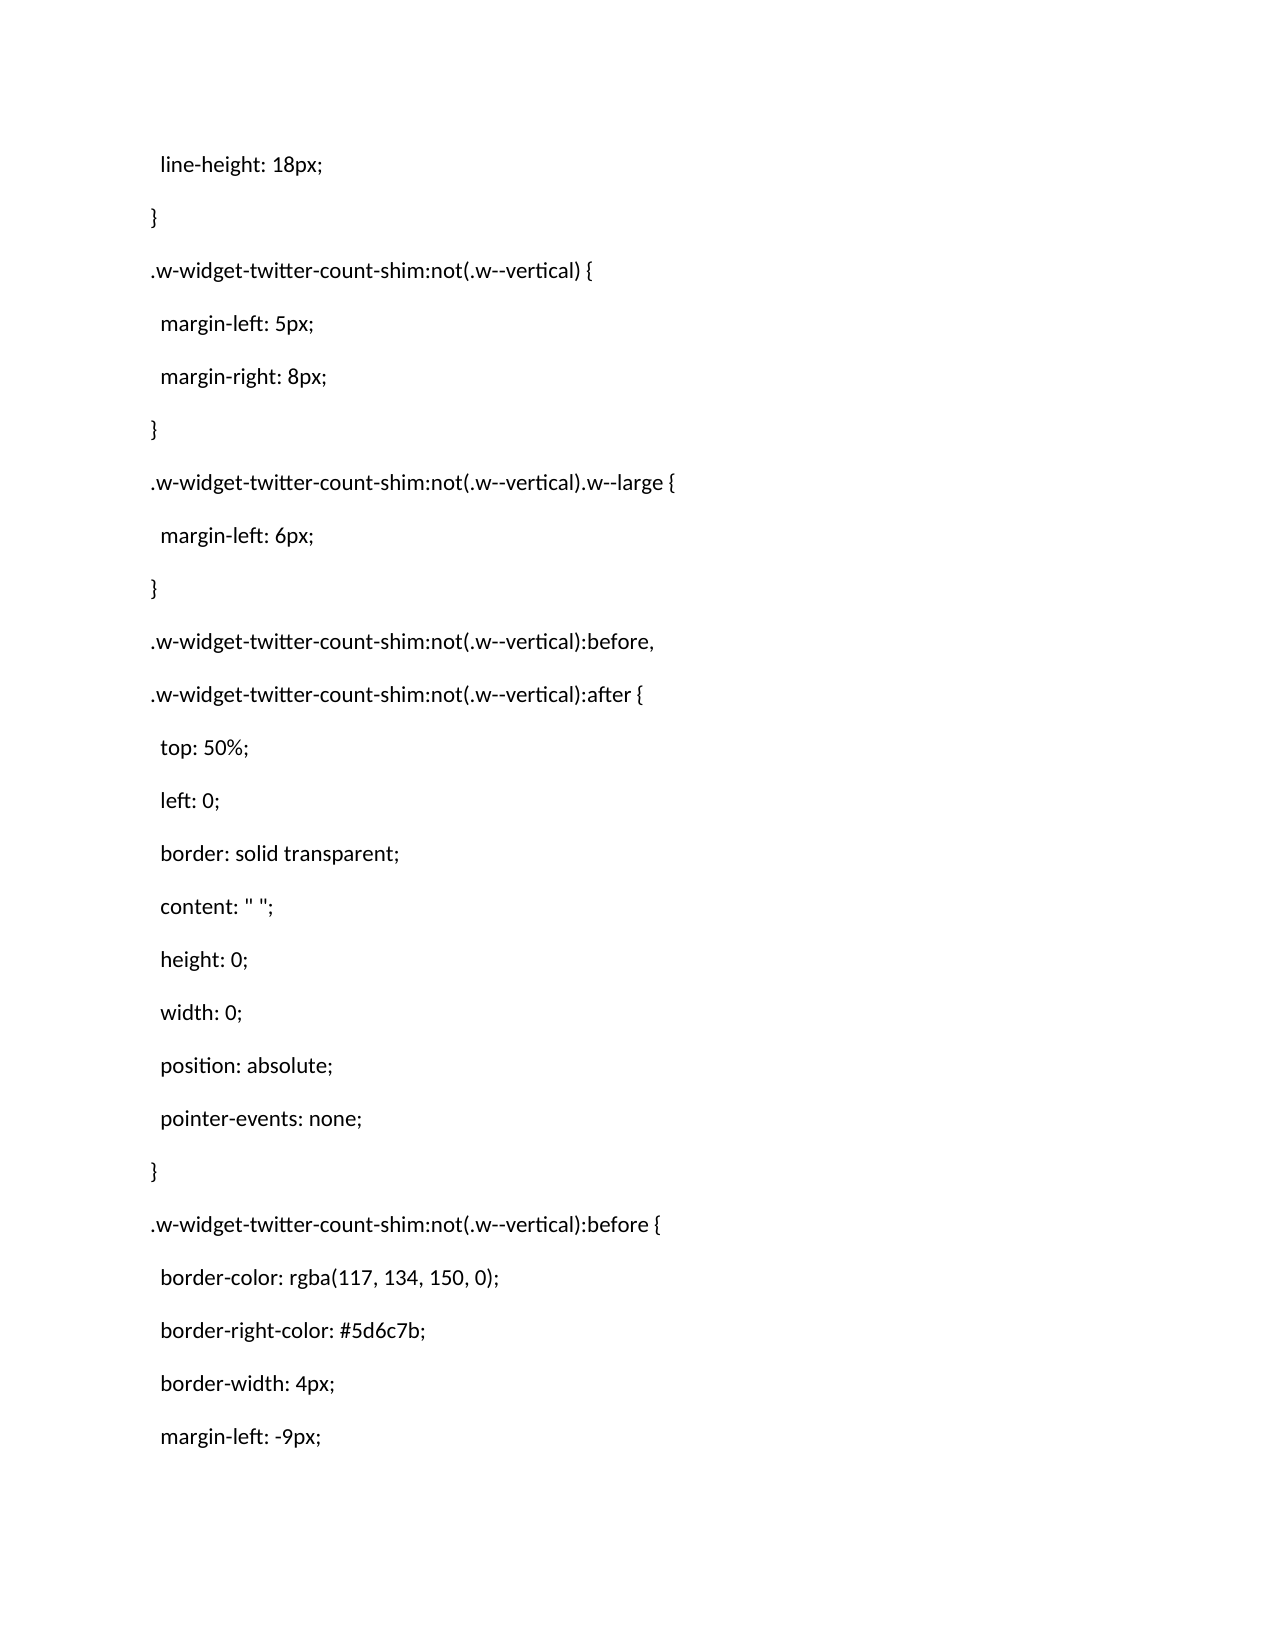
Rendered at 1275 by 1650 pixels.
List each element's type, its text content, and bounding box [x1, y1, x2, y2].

text margin-left: -9px; [150, 1422, 1125, 1451]
text content: " "; [150, 892, 1125, 920]
text border-color: rgba(117, 134, 150, 0); [150, 1263, 1125, 1291]
text width: 0; [150, 998, 1125, 1026]
text margin-left: 6px; [150, 521, 1125, 549]
text .w-widget-twitter-count-shim:not(.w--vertical):after { [150, 680, 1125, 708]
text top: 50%; [150, 733, 1125, 761]
text margin-right: 8px; [150, 362, 1125, 390]
text pointer-events: none; [150, 1104, 1125, 1132]
text border-right-color: #5d6c7b; [150, 1316, 1125, 1344]
text position: absolute; [150, 1051, 1125, 1079]
text height: 0; [150, 945, 1125, 973]
text .w-widget-twitter-count-shim:not(.w--vertical).w--large { [150, 468, 1125, 496]
text line-height: 18px; [150, 150, 1125, 178]
text } [150, 203, 1125, 231]
text left: 0; [150, 786, 1125, 814]
text border-width: 4px; [150, 1369, 1125, 1397]
text margin-left: 5px; [150, 309, 1125, 337]
text border: solid transparent; [150, 839, 1125, 867]
text } [150, 574, 1125, 602]
text .w-widget-twitter-count-shim:not(.w--vertical):before { [150, 1210, 1125, 1238]
text } [150, 1157, 1125, 1185]
text .w-widget-twitter-count-shim:not(.w--vertical) { [150, 256, 1125, 284]
text } [150, 415, 1125, 443]
text .w-widget-twitter-count-shim:not(.w--vertical):before, [150, 627, 1125, 655]
